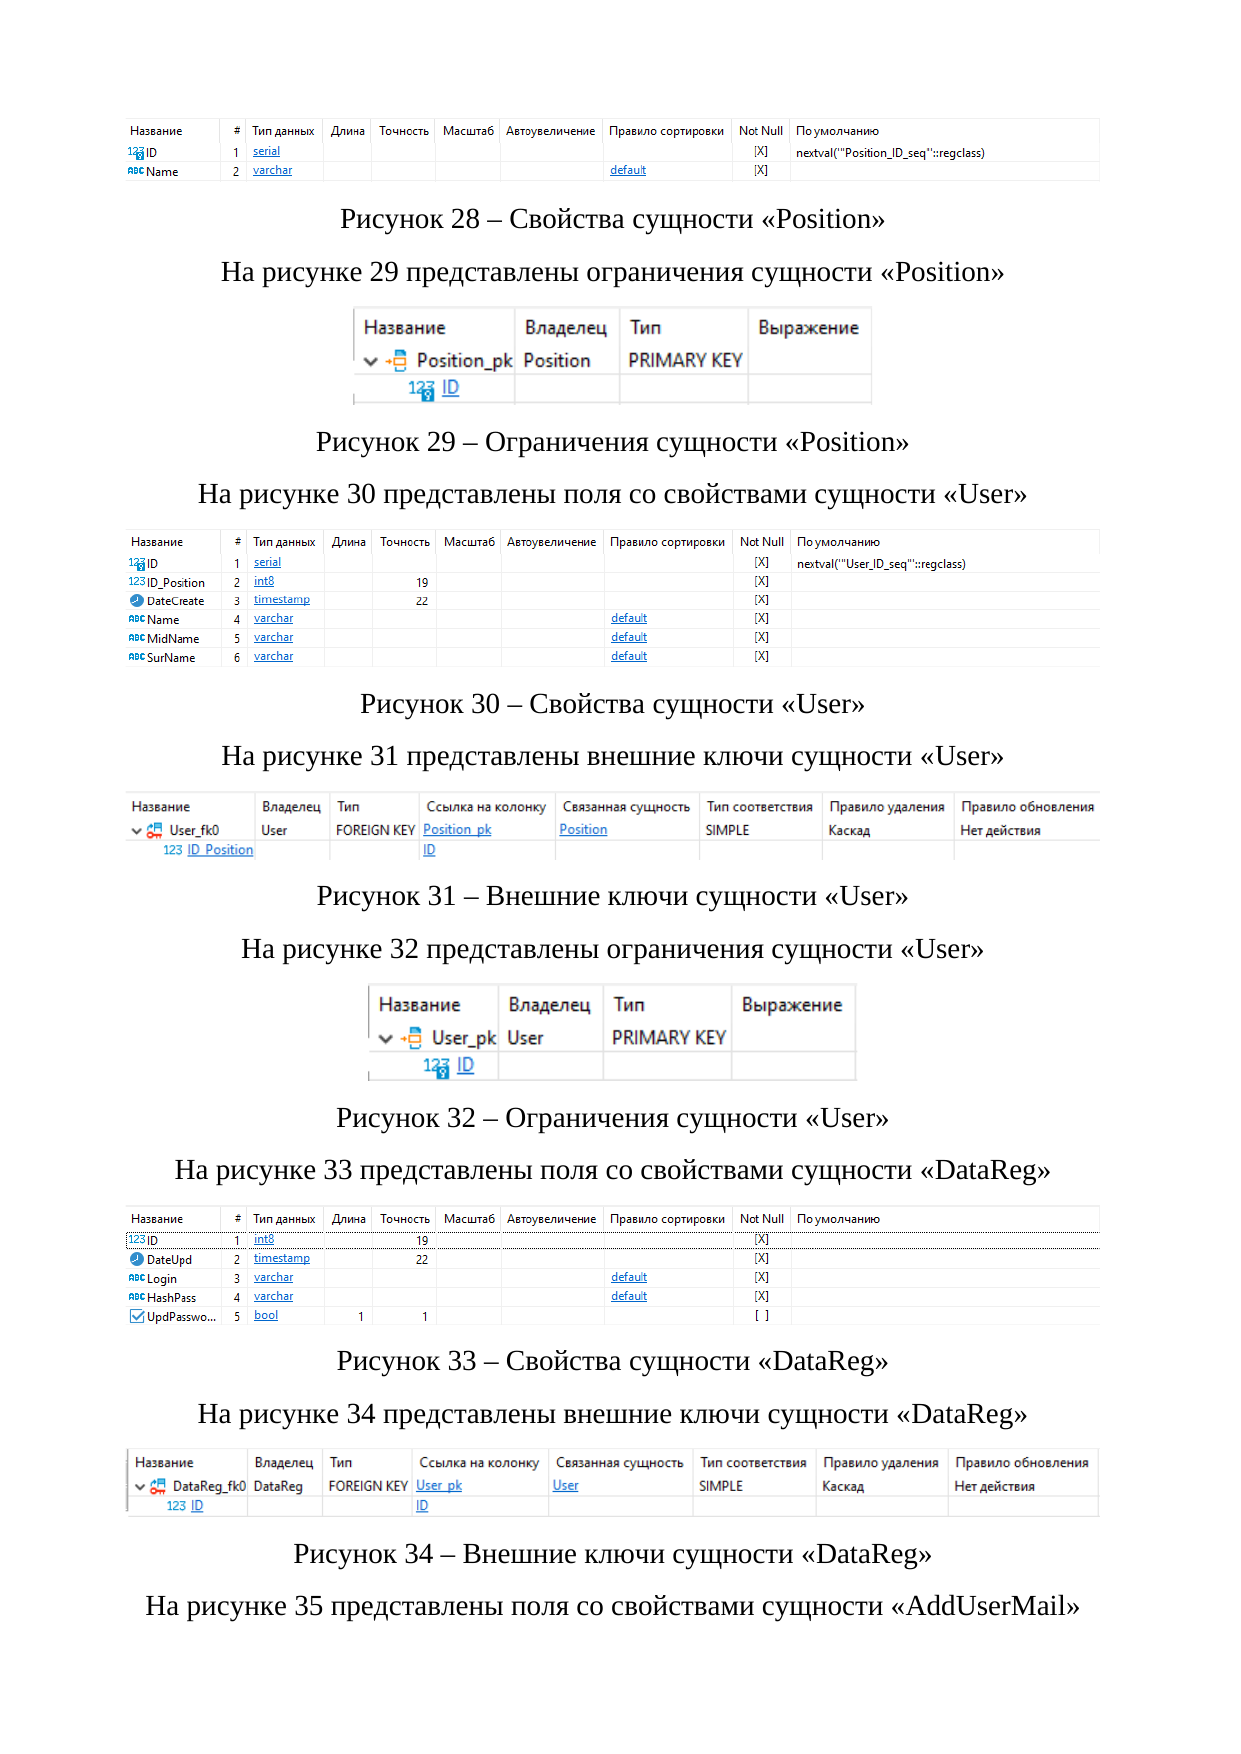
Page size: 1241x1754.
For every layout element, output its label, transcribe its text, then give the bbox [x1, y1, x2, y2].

text Рисунок 32 – Ограничения сущности «User» [74, 1100, 1152, 1133]
text Рисунок 34 – Внешние ключи сущности «DataReg» [74, 1536, 1152, 1569]
text На рисунке 32 представлены ограничения сущности «User» [74, 931, 1152, 965]
picture [125, 1205, 1100, 1325]
text Рисунок 28 – Свойства сущности «Position» [74, 201, 1152, 234]
picture [368, 983, 858, 1081]
text Рисунок 29 – Ограничения сущности «Position» [74, 424, 1152, 457]
text На рисунке 29 представлены ограничения сущности «Position» [74, 254, 1152, 287]
text На рисунке 33 представлены поля со свойствами сущности «DataReg» [74, 1152, 1152, 1186]
text На рисунке 31 представлены внешние ключи сущности «User» [74, 738, 1152, 772]
text На рисунке 34 представлены внешние ключи сущности «DataReg» [74, 1396, 1152, 1429]
text Рисунок 30 – Свойства сущности «User» [74, 686, 1152, 719]
picture [353, 306, 873, 405]
text На рисунке 35 представлены поля со свойствами сущности «AddUserMail» [74, 1588, 1152, 1622]
picture [125, 118, 1100, 182]
picture [125, 529, 1100, 667]
text На рисунке 30 представлены поля со свойствами сущности «User» [74, 477, 1152, 510]
picture [125, 1448, 1100, 1517]
picture [125, 791, 1100, 860]
text Рисунок 31 – Внешние ключи сущности «User» [74, 878, 1152, 912]
text Рисунок 33 – Свойства сущности «DataReg» [74, 1343, 1152, 1377]
